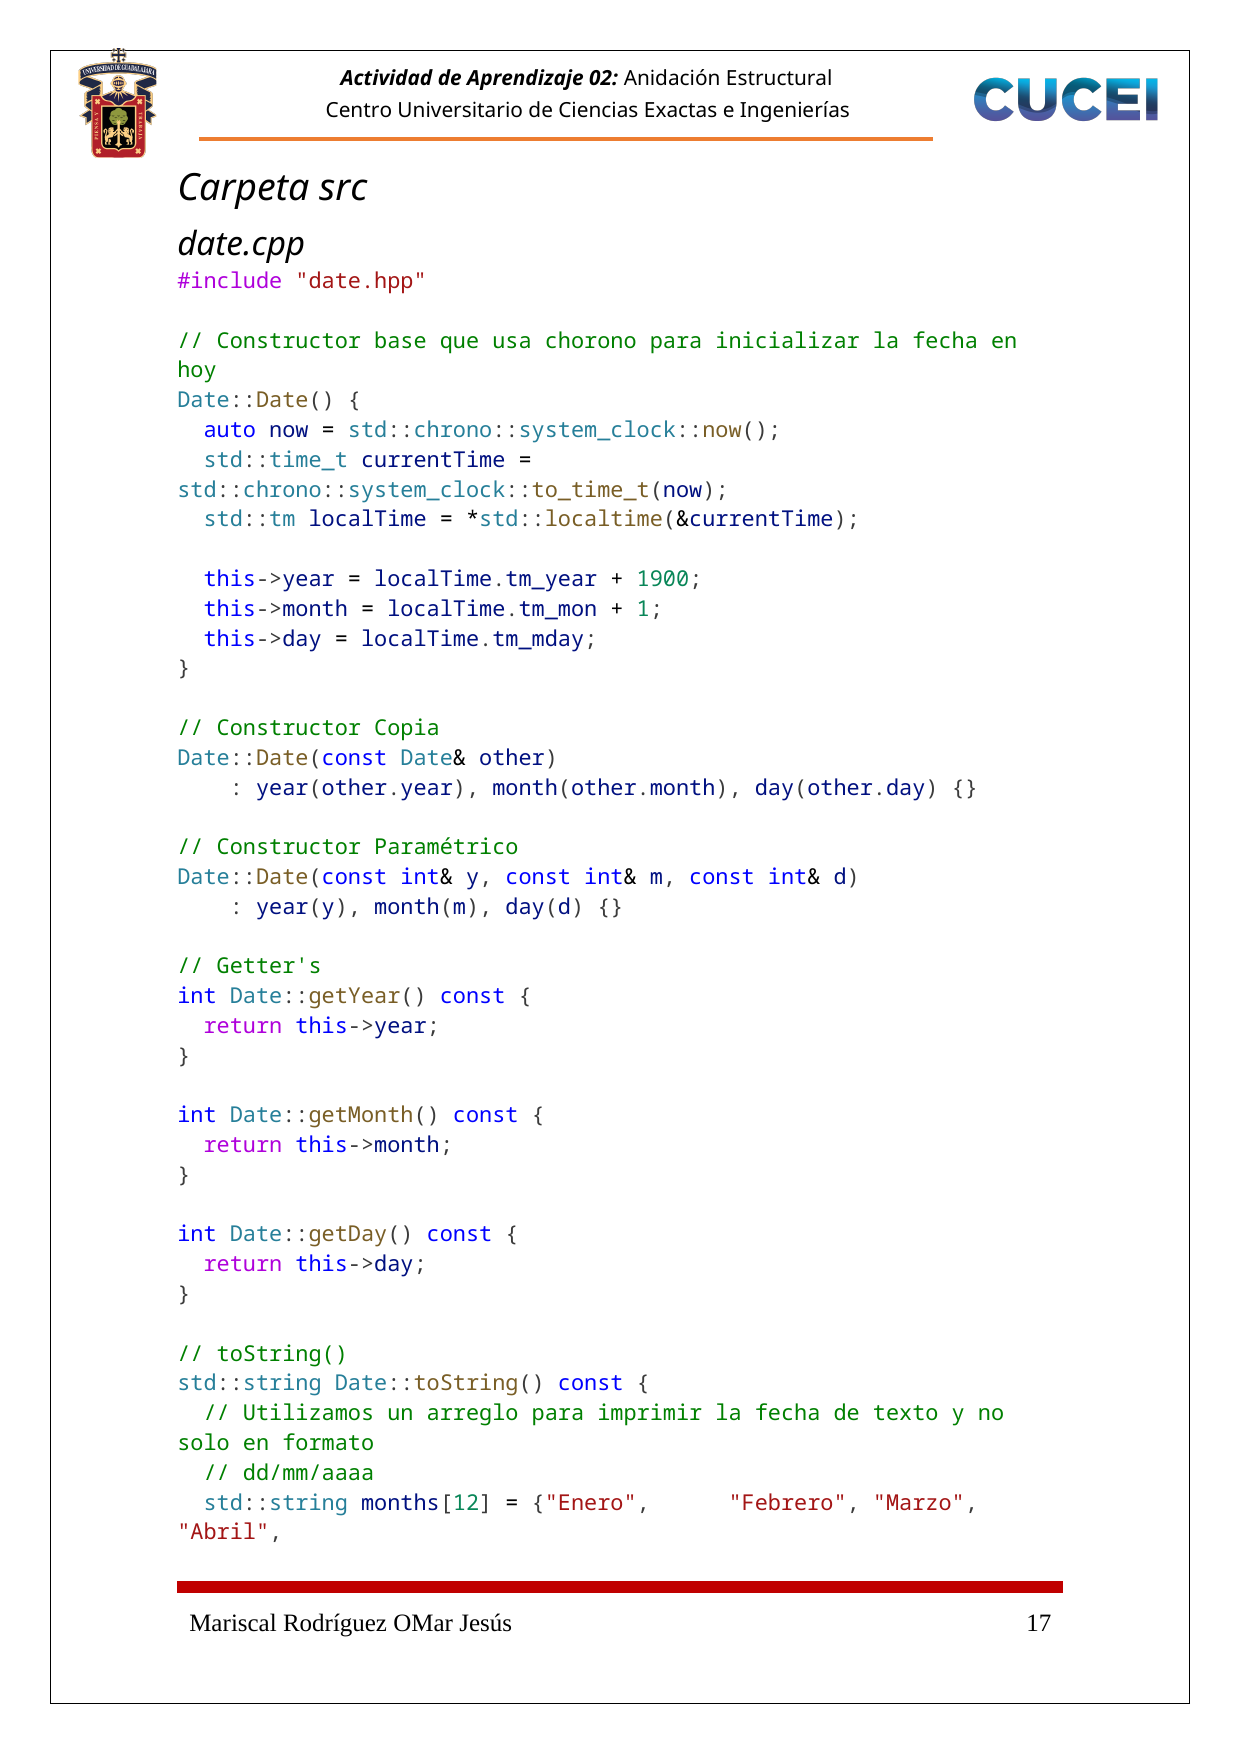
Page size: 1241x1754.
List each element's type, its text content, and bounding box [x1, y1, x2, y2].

text int Date::getDay() const { [177, 1218, 1063, 1248]
text int Date::getMonth() const { [177, 1099, 1063, 1129]
text : year(other.year), month(other.month), day(other.day) {} [177, 771, 1063, 801]
text std::string Date::toString() const { [177, 1367, 1063, 1397]
text std::string months[12] = {"Enero", "Febrero", "Marzo", "Abril", [177, 1486, 1063, 1546]
text std::time_t currentTime = std::chrono::system_clock::to_time_t(now); [177, 444, 1063, 503]
text : year(y), month(m), day(d) {} [177, 891, 1063, 920]
subtitle date.cpp [177, 219, 1063, 265]
text this->month = localTime.tm_mon + 1; [177, 593, 1063, 622]
text return this->day; [177, 1248, 1063, 1278]
subtitle Carpeta src [177, 160, 1063, 211]
text } [177, 1278, 1063, 1308]
text #include "date.hpp" [177, 265, 1063, 295]
text // Constructor Copia [177, 712, 1063, 742]
text Date::Date() { [177, 384, 1063, 414]
text Date::Date(const int& y, const int& m, const int& d) [177, 861, 1063, 891]
text return this->year; [177, 1010, 1063, 1039]
text return this->month; [177, 1129, 1063, 1159]
text // Constructor Paramétrico [177, 831, 1063, 861]
text } [177, 1159, 1063, 1188]
text std::tm localTime = *std::localtime(&currentTime); [177, 503, 1063, 533]
text int Date::getYear() const { [177, 980, 1063, 1010]
picture [78, 48, 157, 158]
text auto now = std::chrono::system_clock::now(); [177, 414, 1063, 444]
text this->year = localTime.tm_year + 1900; [177, 563, 1063, 593]
text // Constructor base que usa chorono para inicializar la fecha en hoy [177, 324, 1063, 384]
text // Utilizamos un arreglo para imprimir la fecha de texto y no solo en formato [177, 1397, 1063, 1457]
text // Getter's [177, 950, 1063, 980]
text } [177, 652, 1063, 682]
text // dd/mm/aaaa [177, 1457, 1063, 1486]
text // toString() [177, 1337, 1063, 1367]
text this->day = localTime.tm_mday; [177, 622, 1063, 652]
picture [967, 64, 1189, 123]
text } [177, 1039, 1063, 1069]
text Date::Date(const Date& other) [177, 742, 1063, 771]
